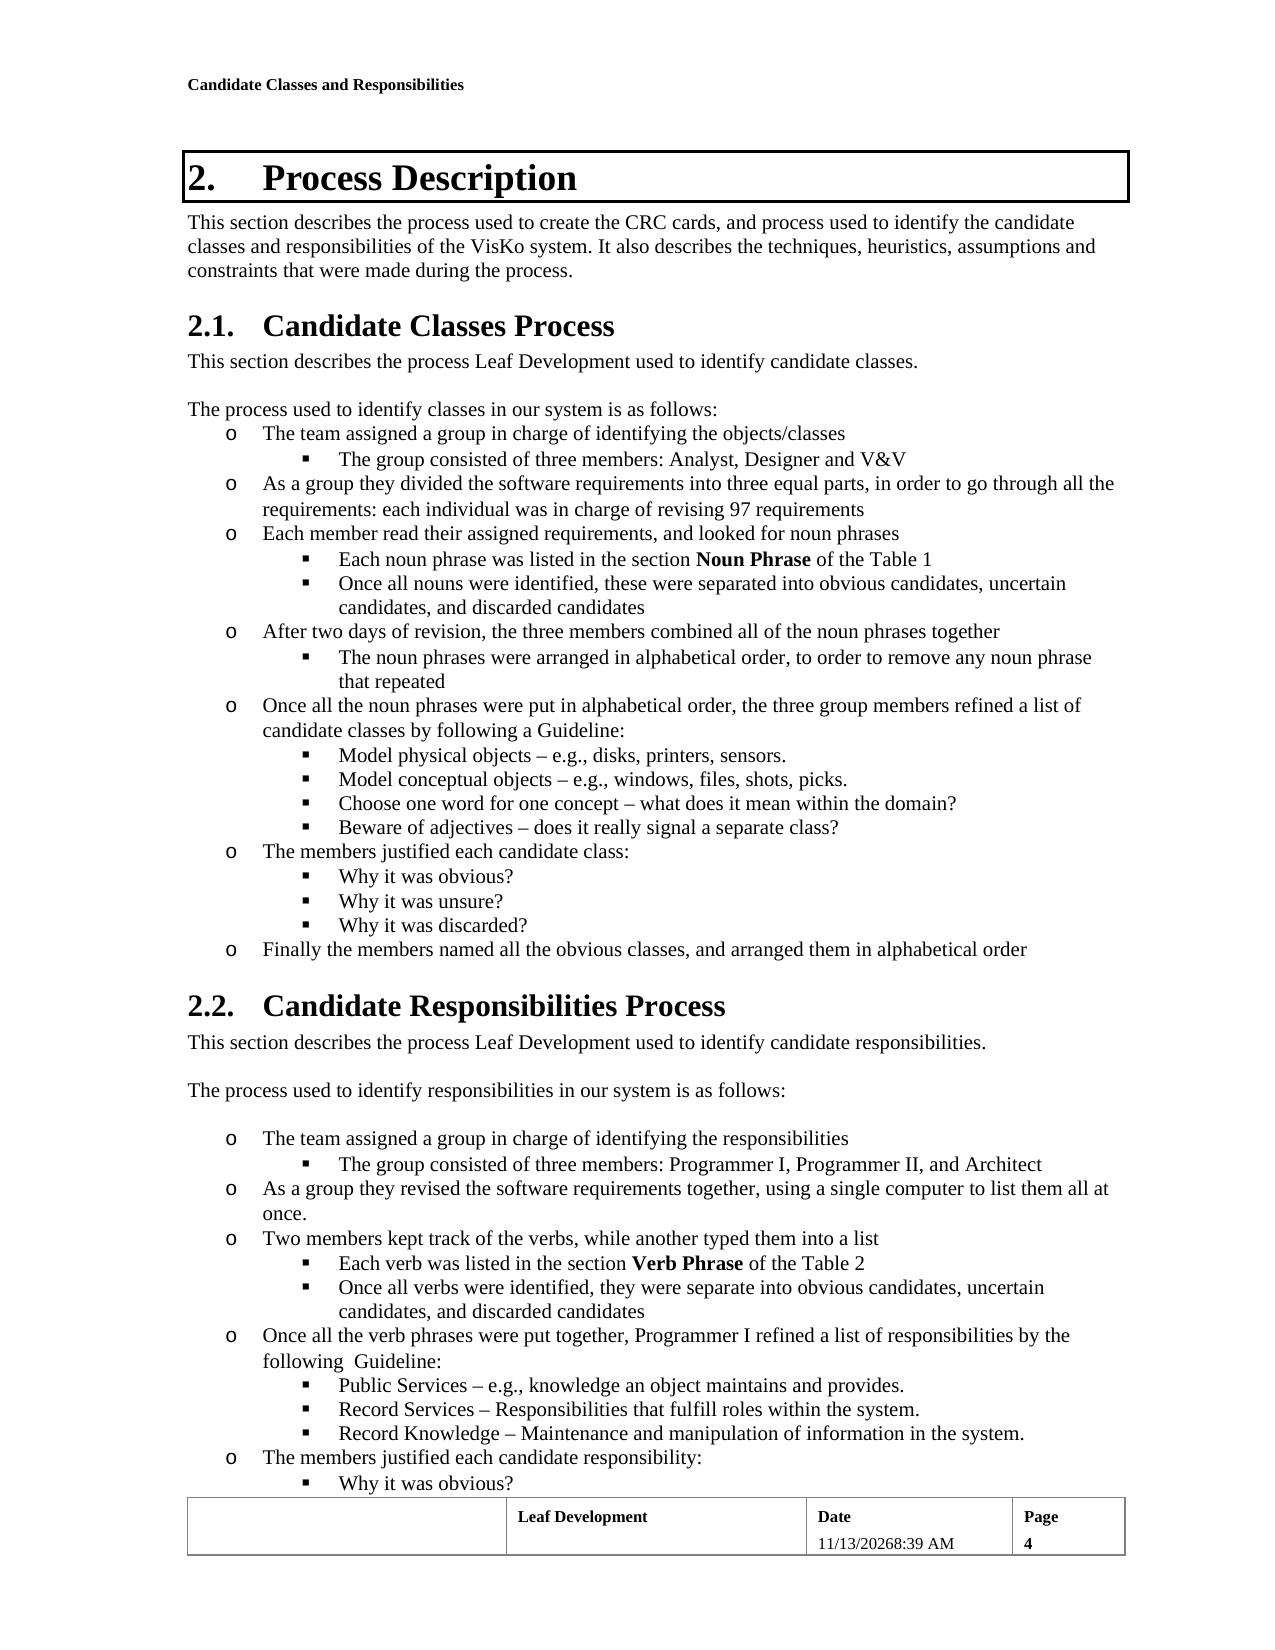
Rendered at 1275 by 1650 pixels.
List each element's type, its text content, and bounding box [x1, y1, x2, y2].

list Model conceptual objects – e.g., windows, files, shots, picks. [301, 767, 1125, 791]
list As a group they revised the software requirements together, using a single computer to list them all at once. [225, 1176, 1125, 1225]
list The team assigned a group in charge of identifying the objects/classes [225, 421, 1125, 447]
list Why it was unsure? [301, 888, 1125, 913]
list As a group they divided the software requirements into three equal parts, in order to go through all the requirements: each individual was in charge of revising 97 requirements [225, 471, 1125, 521]
list The team assigned a group in charge of identifying the responsibilities [225, 1126, 1125, 1152]
subtitle Candidate Classes Process [187, 307, 1125, 343]
list Once all nouns were identified, these were separated into obvious candidates, uncertain candidates, and discarded candidates [301, 571, 1125, 619]
list Once all verbs were identified, they were separate into obvious candidates, uncertain candidates, and discarded candidates [301, 1275, 1125, 1323]
list Each noun phrase was listed in the section Noun Phrase of the Table 1 [301, 547, 1125, 571]
list The noun phrases were arranged in alphabetical order, to order to remove any noun phrase that repeated [301, 644, 1125, 693]
subtitle Candidate Responsibilities Process [187, 987, 1125, 1023]
subtitle Process Description [185, 153, 1127, 200]
list Why it was obvious? [301, 864, 1125, 888]
list Each verb was listed in the section Verb Phrase of the Table 2 [301, 1251, 1125, 1275]
list Choose one word for one concept – what does it mean within the domain? [301, 791, 1125, 815]
list The members justified each candidate class: [225, 839, 1125, 864]
list Why it was obvious? [301, 1471, 1125, 1495]
list Two members kept track of the verbs, while another typed them into a list [225, 1225, 1125, 1251]
list Model physical objects – e.g., disks, printers, sensors. [301, 742, 1125, 767]
list Record Knowledge – Maintenance and manipulation of information in the system. [301, 1421, 1125, 1445]
list Finally the members named all the obvious classes, and arranged them in alphabetical order [225, 937, 1125, 962]
list The members justified each candidate responsibility: [225, 1445, 1125, 1471]
text This section describes the process Leaf Development used to identify candidate responsibilities. [187, 1029, 1125, 1054]
list The group consisted of three members: Programmer I, Programmer II, and Architect [301, 1152, 1125, 1176]
text This section describes the process Leaf Development used to identify candidate classes. [187, 349, 1125, 373]
list Each member read their assigned requirements, and looked for noun phrases [225, 521, 1125, 547]
text This section describes the process used to create the CRC cards, and process used to identify the candidate classes and responsibilities of the VisKo system. It also describes the techniques, heuristics, assumptions and constraints that were made during the process. [187, 210, 1125, 282]
list Record Services – Responsibilities that fulfill roles within the system. [301, 1397, 1125, 1421]
text The process used to identify responsibilities in our system is as follows: [187, 1078, 1125, 1102]
list After two days of revision, the three members combined all of the noun phrases together [225, 619, 1125, 644]
list Once all the verb phrases were put together, Programmer I refined a list of responsibilities by the following Guideline: [225, 1323, 1125, 1373]
list Why it was discarded? [301, 913, 1125, 937]
text The process used to identify classes in our system is as follows: [187, 397, 1125, 421]
list The group consisted of three members: Analyst, Designer and V&V [301, 447, 1125, 471]
list Public Services – e.g., knowledge an object maintains and provides. [301, 1373, 1125, 1397]
list Once all the noun phrases were put in alphabetical order, the three group members refined a list of candidate classes by following a Guideline: [225, 693, 1125, 742]
list Beware of adjectives – does it really signal a separate class? [301, 815, 1125, 839]
